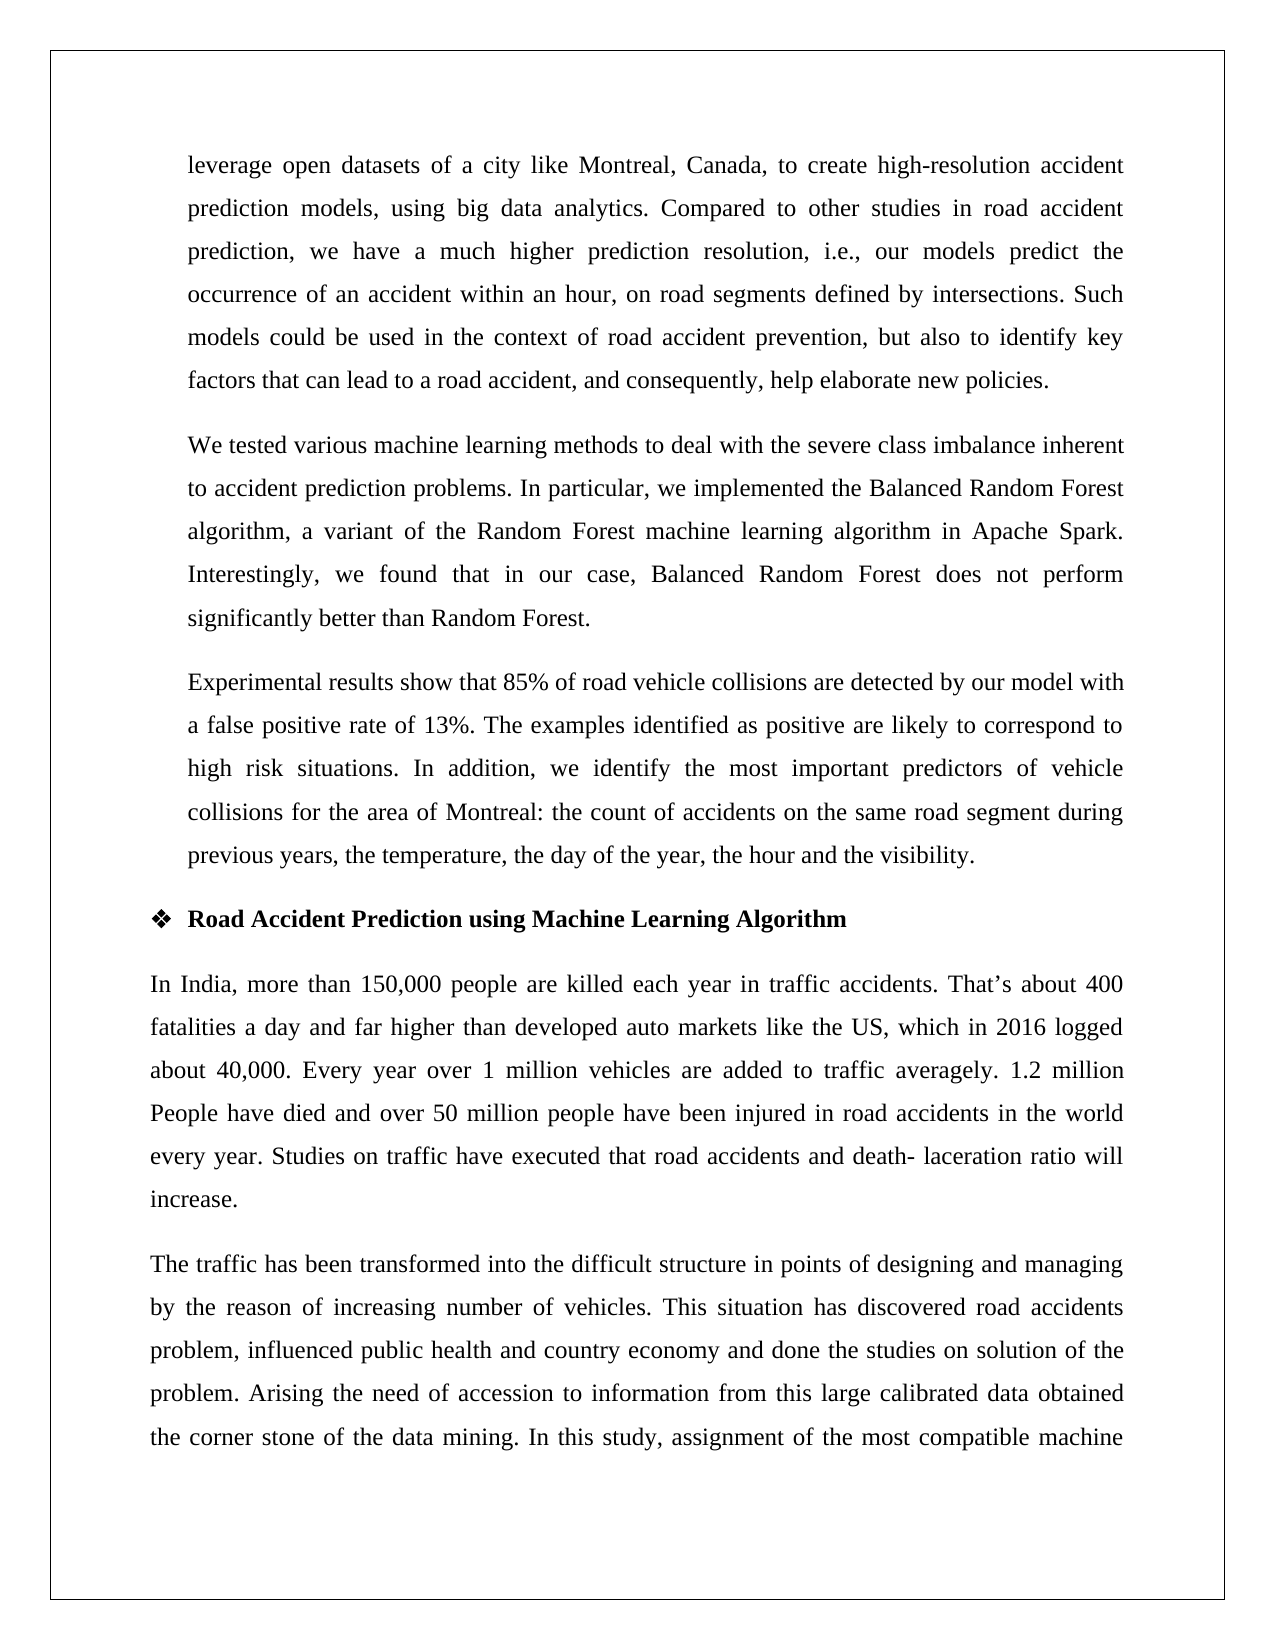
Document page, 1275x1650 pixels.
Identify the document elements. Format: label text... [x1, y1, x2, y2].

text We tested various machine learning methods to deal with the severe class imbalance inherent to accident prediction problems. In particular, we implemented the Balanced Random Forest algorithm, a variant of the Random Forest machine learning algorithm in Apache Spark. Interestingly, we found that in our case, Balanced Random Forest does not perform significantly better than Random Forest. [187, 430, 1125, 631]
text In India, more than 150,000 people are killed each year in traffic accidents. That’s about 400 fatalities a day and far higher than developed auto markets like the US, which in 2016 logged about 40,000. Every year over 1 million vehicles are added to traffic averagely. 1.2 million People have died and over 50 million people have been injured in road accidents in the world every year. Studies on traffic have executed that road accidents and death- laceration ratio will increase. [150, 969, 1125, 1213]
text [150, 1249, 1125, 1450]
text Experimental results show that 85% of road vehicle collisions are detected by our model with a false positive rate of 13%. The examples identified as positive are likely to correspond to high risk situations. In addition, we identify the most important predictors of vehicle collisions for the area of Montreal: the count of accidents on the same road segment during previous years, the temperature, the day of the year, the hour and the visibility. [187, 667, 1125, 868]
list Road Accident Prediction using Machine Learning Algorithm [150, 904, 1125, 933]
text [187, 150, 1125, 394]
